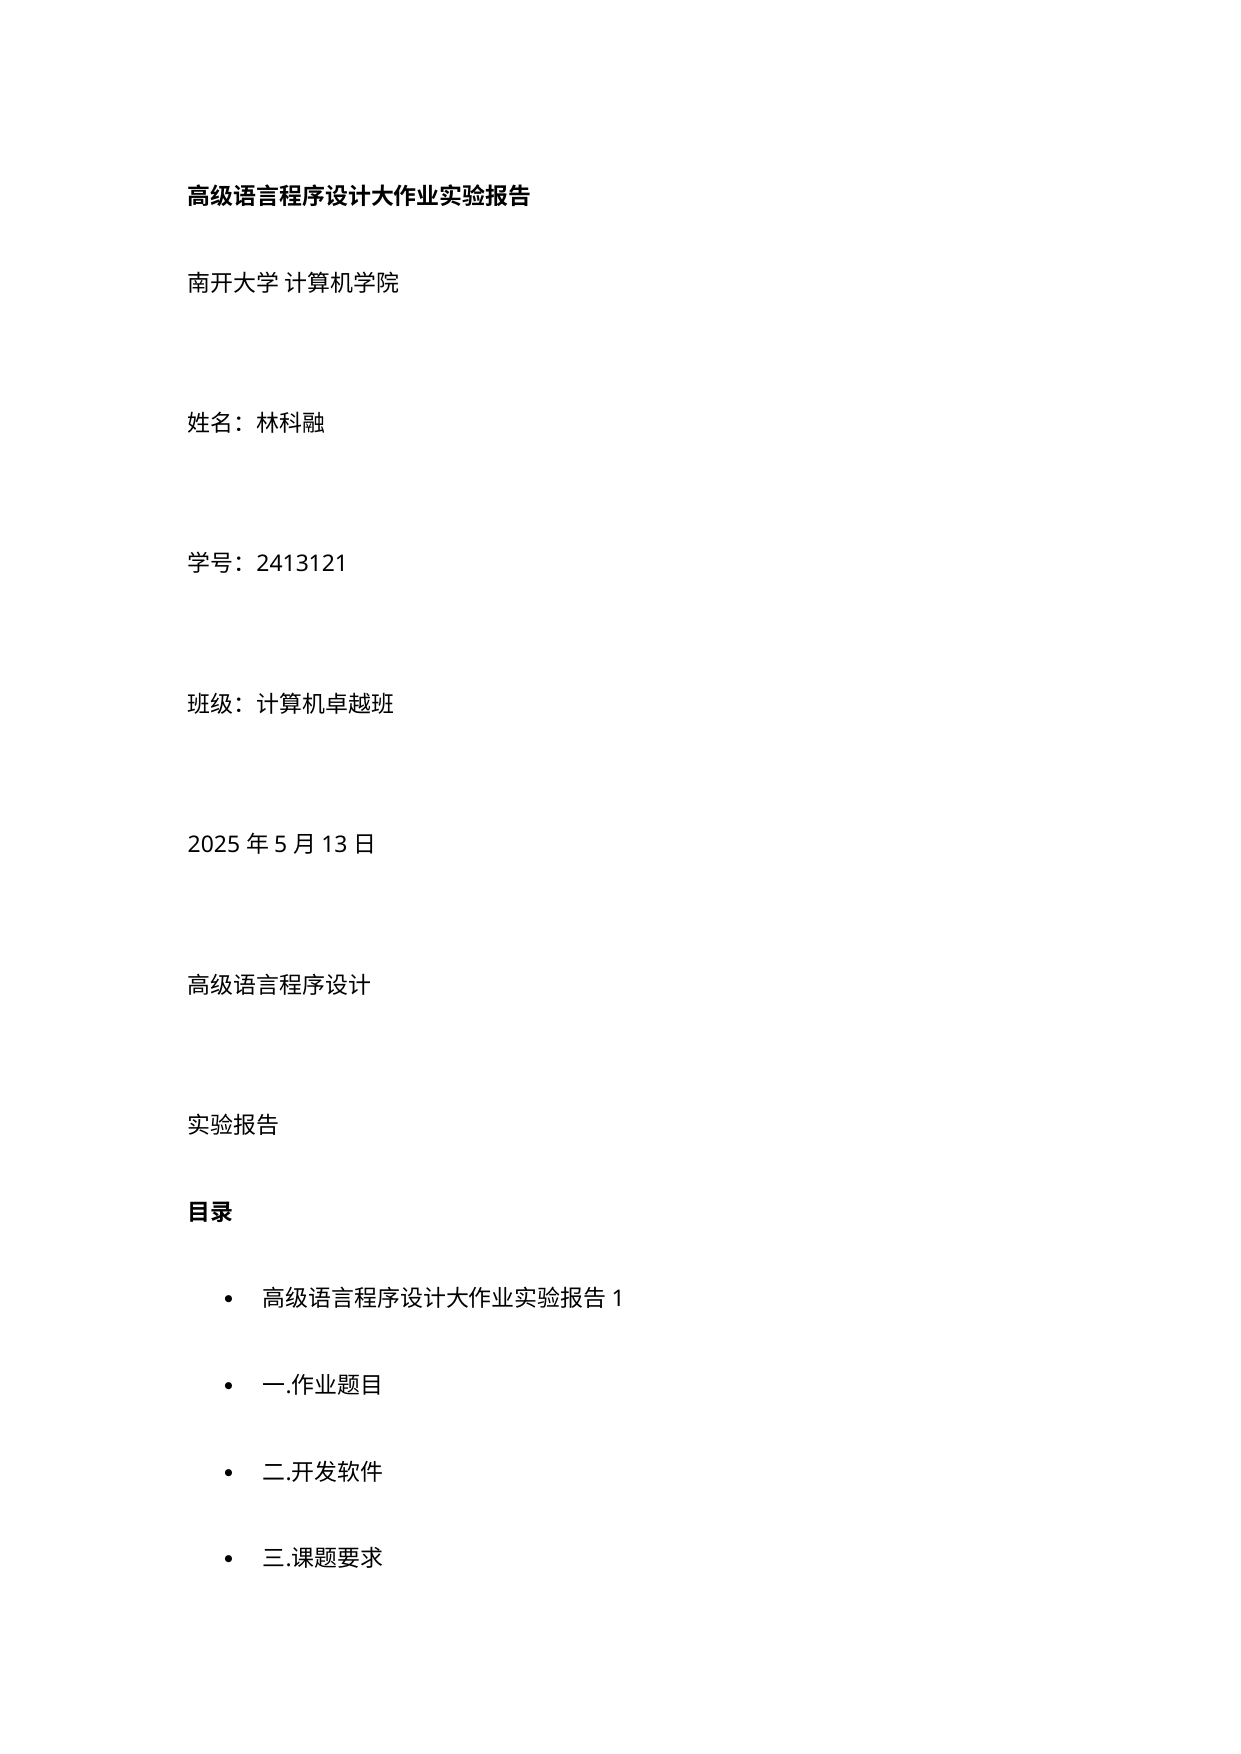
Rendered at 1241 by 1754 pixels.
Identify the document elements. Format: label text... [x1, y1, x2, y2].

list 高级语言程序设计大作业实验报告 1 [225, 1264, 1053, 1329]
text 姓名：林科融 [187, 389, 1053, 454]
list 二.开发软件 [225, 1438, 1053, 1503]
text 目录 [187, 1178, 1053, 1243]
text 学号：2413121 [187, 529, 1053, 594]
text 实验报告 [187, 1091, 1053, 1156]
list 一.作业题目 [225, 1351, 1053, 1416]
text 高级语言程序设计大作业实验报告 [187, 162, 1053, 227]
text 2025 年 5 月 13 日 [187, 810, 1053, 875]
text 班级：计算机卓越班 [187, 670, 1053, 735]
text 高级语言程序设计 [187, 951, 1053, 1016]
text 南开大学 计算机学院 [187, 248, 1053, 313]
list 三.课题要求 [225, 1524, 1053, 1589]
